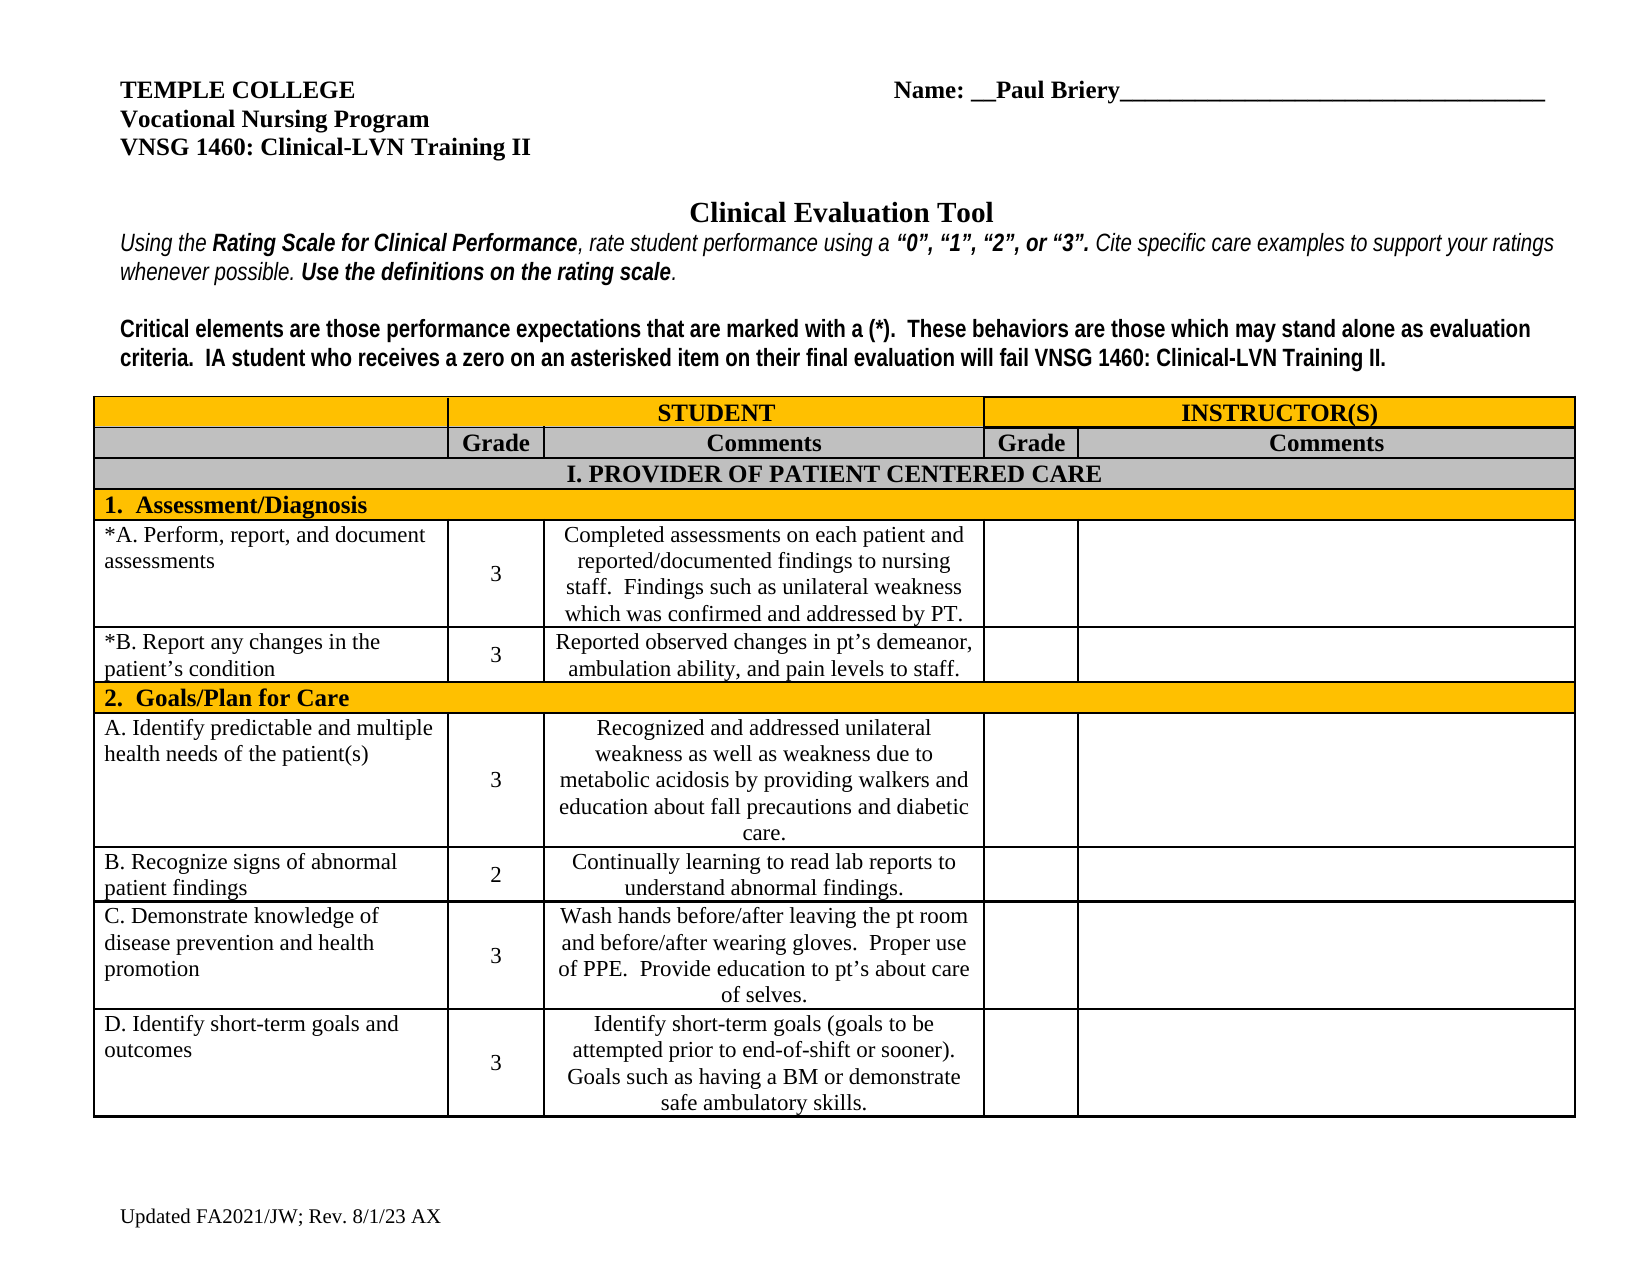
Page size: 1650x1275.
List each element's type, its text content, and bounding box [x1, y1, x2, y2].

table_cell [1079, 714, 1574, 846]
table_cell Grade [985, 429, 1077, 457]
table_cell [1079, 848, 1574, 900]
table_cell 2. Goals/Plan for Care [95, 683, 1574, 712]
table_header INSTRUCTOR(S) [985, 398, 1574, 426]
table_cell Comments [1079, 429, 1574, 457]
table_header STUDENT [449, 397, 983, 426]
table_cell Comments [545, 428, 983, 457]
table_cell C. Demonstrate knowledge of disease prevention and health promotion [95, 903, 447, 1008]
table_cell [985, 628, 1077, 681]
table_cell [1079, 521, 1574, 626]
table_cell [1079, 628, 1574, 681]
subtitle VNSG 1460: Clinical-LVN Training II [120, 132, 1563, 161]
text TEMPLE COLLEGE Name: __Paul Briery__________________________________ [120, 75, 1563, 104]
table_cell [985, 903, 1077, 1008]
table_cell 3 [449, 628, 543, 681]
table_cell Identify short-term goals (goals to be attempted prior to end-of-shift or sooner). Goals such as having a BM or demonstrate safe ambulatory skills. [545, 1010, 983, 1115]
table_cell [985, 1010, 1077, 1115]
table_cell Continually learning to read lab reports to understand abnormal findings. [545, 848, 983, 900]
table_cell [95, 428, 447, 457]
subtitle Vocational Nursing Program [120, 104, 1563, 132]
table_cell *B. Report any changes in the patient’s condition [95, 628, 447, 681]
table_cell Wash hands before/after leaving the pt room and before/after wearing gloves. Proper use of PPE. Provide education to pt’s about care of selves. [545, 903, 983, 1008]
text Using the Rating Scale for Clinical Performance, rate student performance using a “0”, “1”, “2”, or “3”. Cite specific care examples to support your ratings whenever possible. Use the definitions on the rating scale. [120, 228, 1563, 286]
table_cell [1079, 903, 1574, 1008]
table_cell Grade [449, 428, 543, 457]
table_cell 3 [449, 521, 543, 626]
table_cell [1079, 1010, 1574, 1115]
table_cell 2 [449, 848, 543, 900]
table_cell 1. Assessment/Diagnosis [95, 490, 1574, 519]
subtitle Clinical Evaluation Tool [120, 195, 1563, 228]
table_cell Completed assessments on each patient and reported/documented findings to nursing staff. Findings such as unilateral weakness which was confirmed and addressed by PT. [545, 521, 983, 626]
table_cell Recognized and addressed unilateral weakness as well as weakness due to metabolic acidosis by providing walkers and education about fall precautions and diabetic care. [545, 714, 983, 846]
table_cell 3 [449, 714, 543, 846]
table_cell I. PROVIDER OF PATIENT CENTERED CARE [95, 459, 1574, 488]
table_cell [985, 848, 1077, 900]
table_cell D. Identify short-term goals and outcomes [95, 1010, 447, 1115]
table_cell B. Recognize signs of abnormal patient findings [95, 848, 447, 900]
table_header [95, 397, 448, 426]
table_cell 3 [449, 1010, 543, 1115]
table_cell [985, 521, 1077, 626]
table_cell [985, 714, 1077, 846]
table_cell 3 [449, 903, 543, 1008]
table_cell *A. Perform, report, and document assessments [95, 521, 447, 626]
text Critical elements are those performance expectations that are marked with a (*). These behaviors are those which may stand alone as evaluation criteria. IA student who receives a zero on an asterisked item on their final evaluation will fail VNSG 1460: Clinical-LVN Training II. [120, 314, 1563, 372]
table_cell Reported observed changes in pt’s demeanor, ambulation ability, and pain levels to staff. [545, 628, 983, 681]
table_cell A. Identify predictable and multiple health needs of the patient(s) [95, 714, 447, 846]
